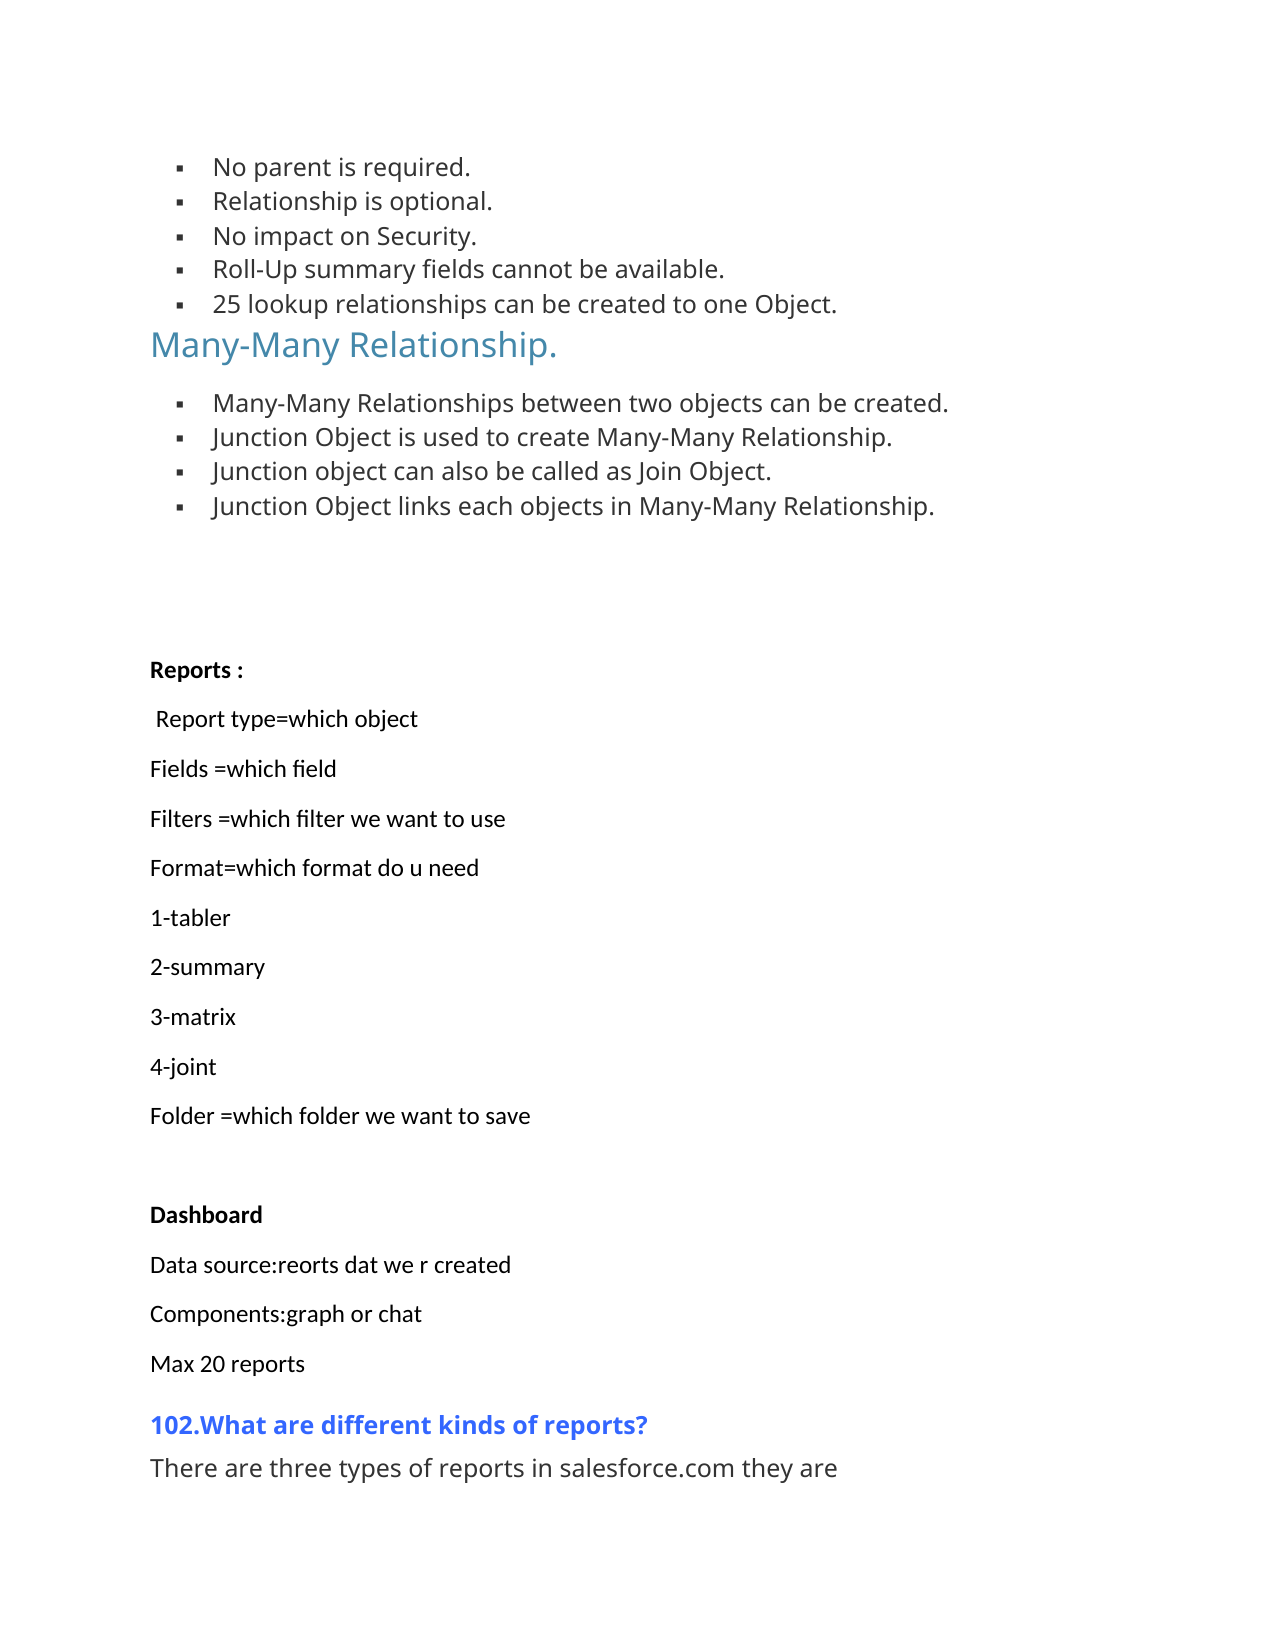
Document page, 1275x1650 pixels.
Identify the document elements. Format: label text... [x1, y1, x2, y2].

list Junction Object is used to create Many-Many Relationship. [175, 420, 1125, 454]
text Components:graph or chat [150, 1298, 1125, 1329]
text 2-summary [150, 951, 1125, 982]
text Report type=which object [150, 703, 1125, 734]
text There are three types of reports in salesforce.com they are [150, 1441, 1125, 1485]
text Max 20 reports [150, 1348, 1125, 1379]
text Data source:reorts dat we r created [150, 1249, 1125, 1279]
text 4-joint [150, 1051, 1125, 1081]
list No parent is required. [175, 150, 1125, 184]
text Reports : [150, 654, 1125, 684]
text Format=which format do u need [150, 852, 1125, 883]
text Many-Many Relationship. [150, 320, 1125, 367]
list Relationship is optional. [175, 184, 1125, 218]
list Many-Many Relationships between two objects can be created. [175, 386, 1125, 420]
list 25 lookup relationships can be created to one Object. [175, 286, 1125, 320]
text Folder =which folder we want to save [150, 1100, 1125, 1131]
text 3-matrix [150, 1001, 1125, 1032]
text 102.What are different kinds of reports? [150, 1398, 1125, 1441]
list Junction object can also be called as Join Object. [175, 454, 1125, 488]
list Roll-Up summary fields cannot be available. [175, 252, 1125, 286]
list No impact on Security. [175, 218, 1125, 252]
text Filters =which filter we want to use [150, 803, 1125, 833]
text Fields =which field [150, 753, 1125, 784]
text 1-tabler [150, 902, 1125, 932]
text Dashboard [150, 1199, 1125, 1230]
list Junction Object links each objects in Many-Many Relationship. [175, 488, 1125, 522]
